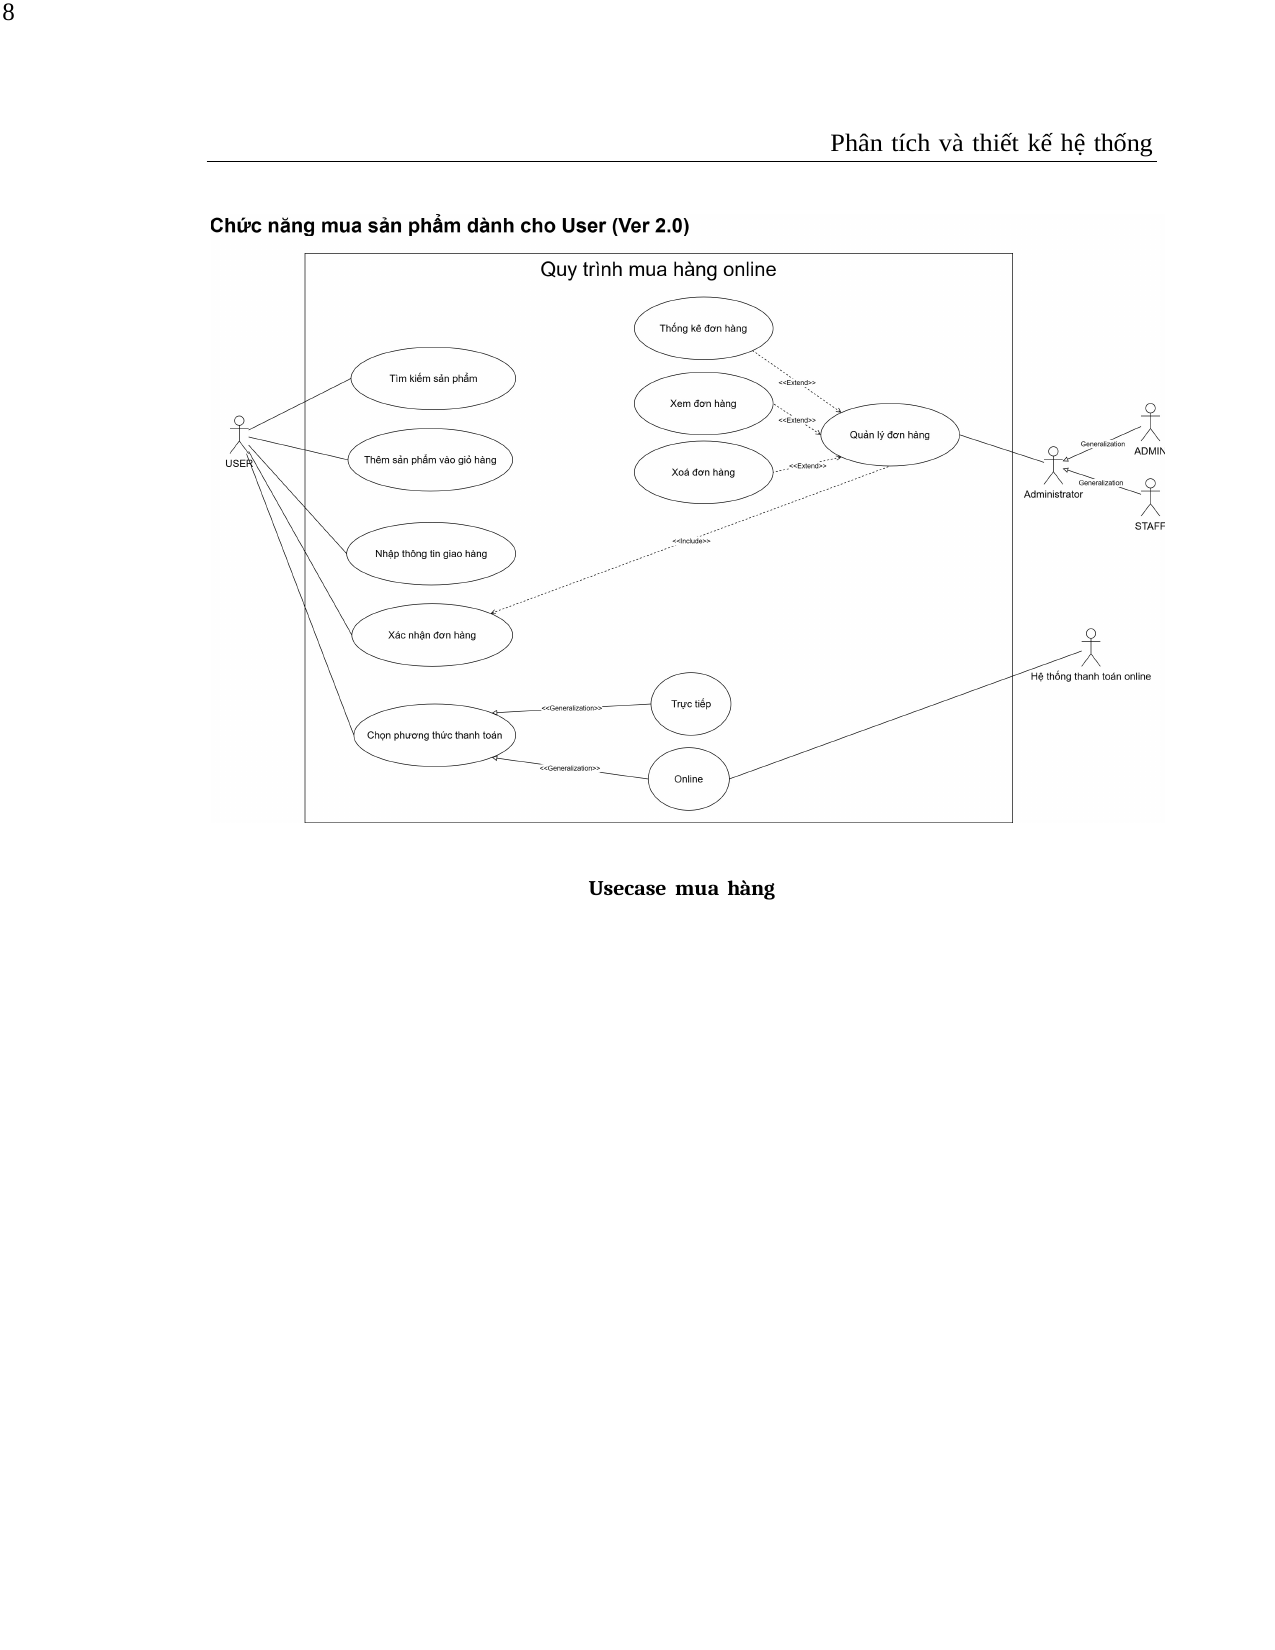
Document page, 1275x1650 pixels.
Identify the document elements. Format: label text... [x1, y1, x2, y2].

picture [211, 214, 1165, 823]
text Usecase mua hàng [235, 876, 1128, 900]
text Phân tích và thiết kế hệ thống [830, 128, 1162, 157]
